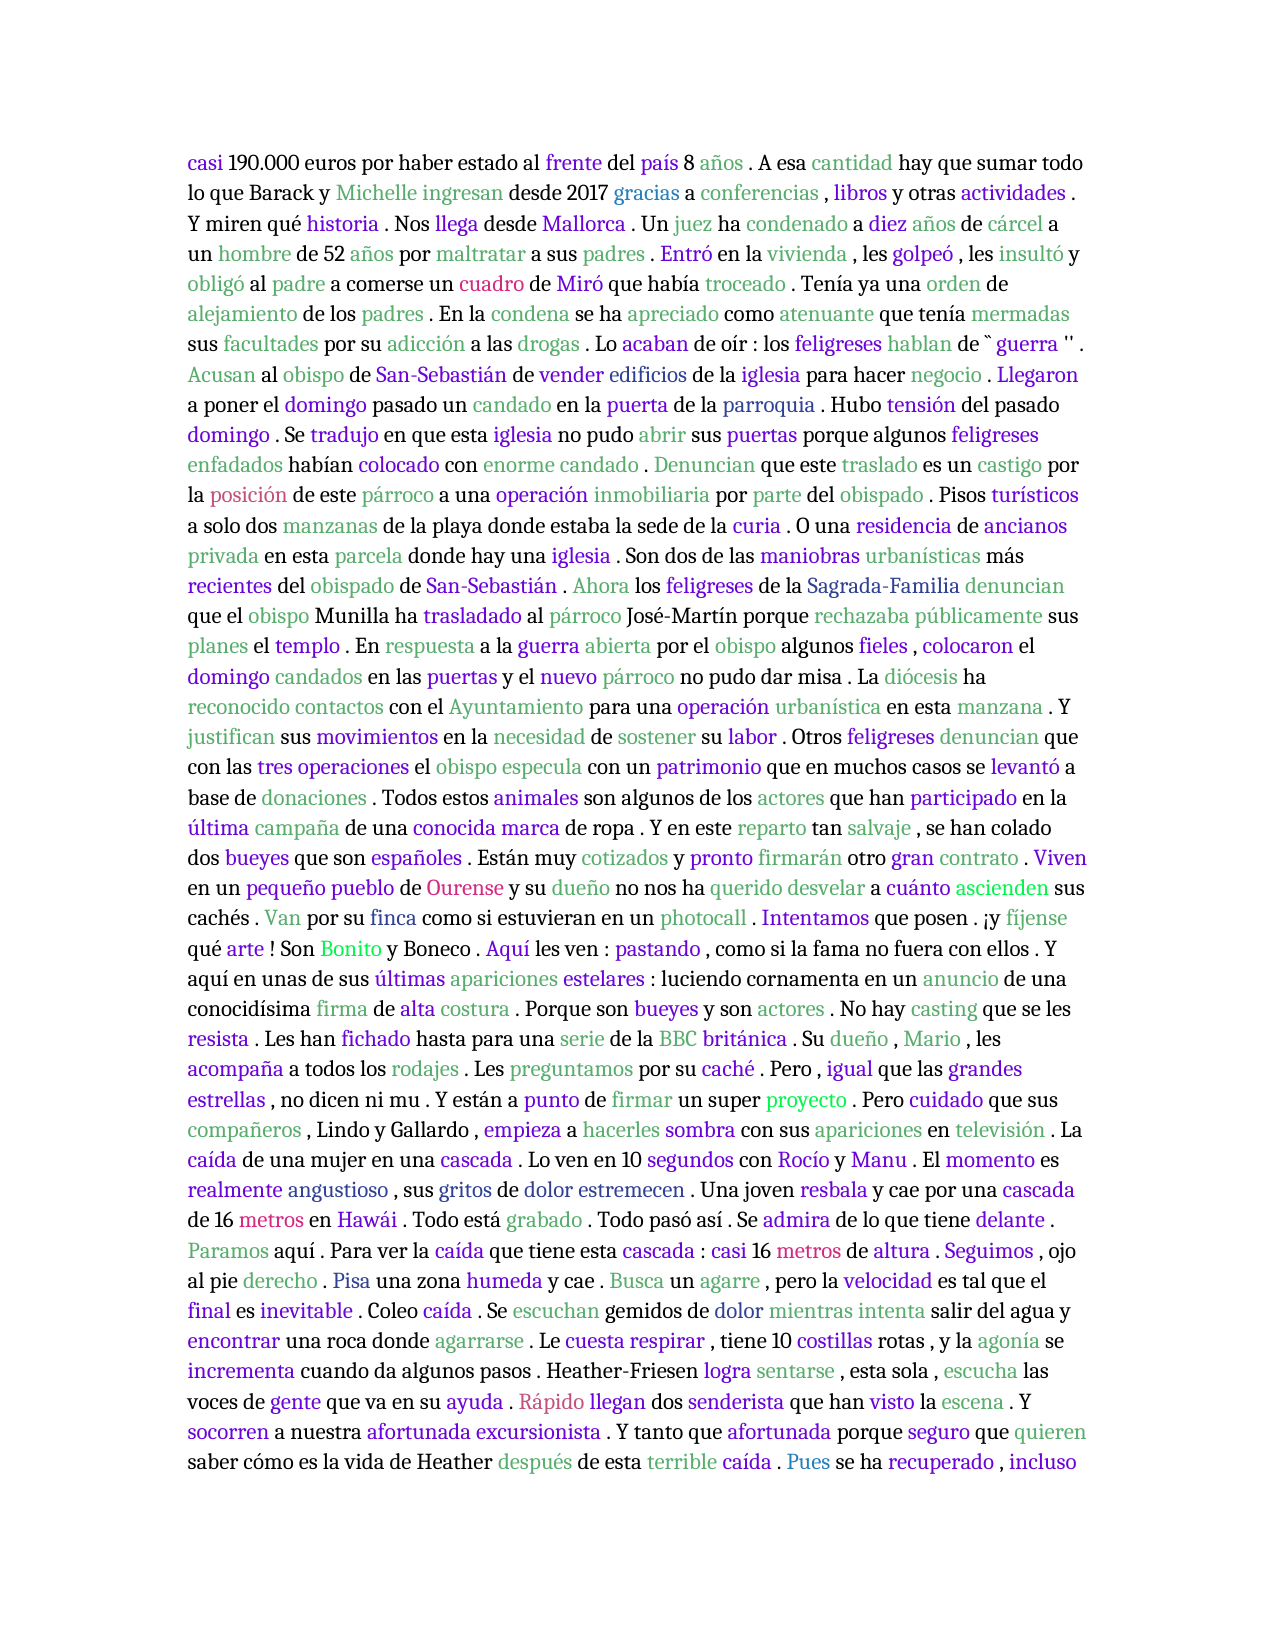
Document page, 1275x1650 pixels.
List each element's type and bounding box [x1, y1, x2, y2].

text [187, 150, 1087, 1475]
